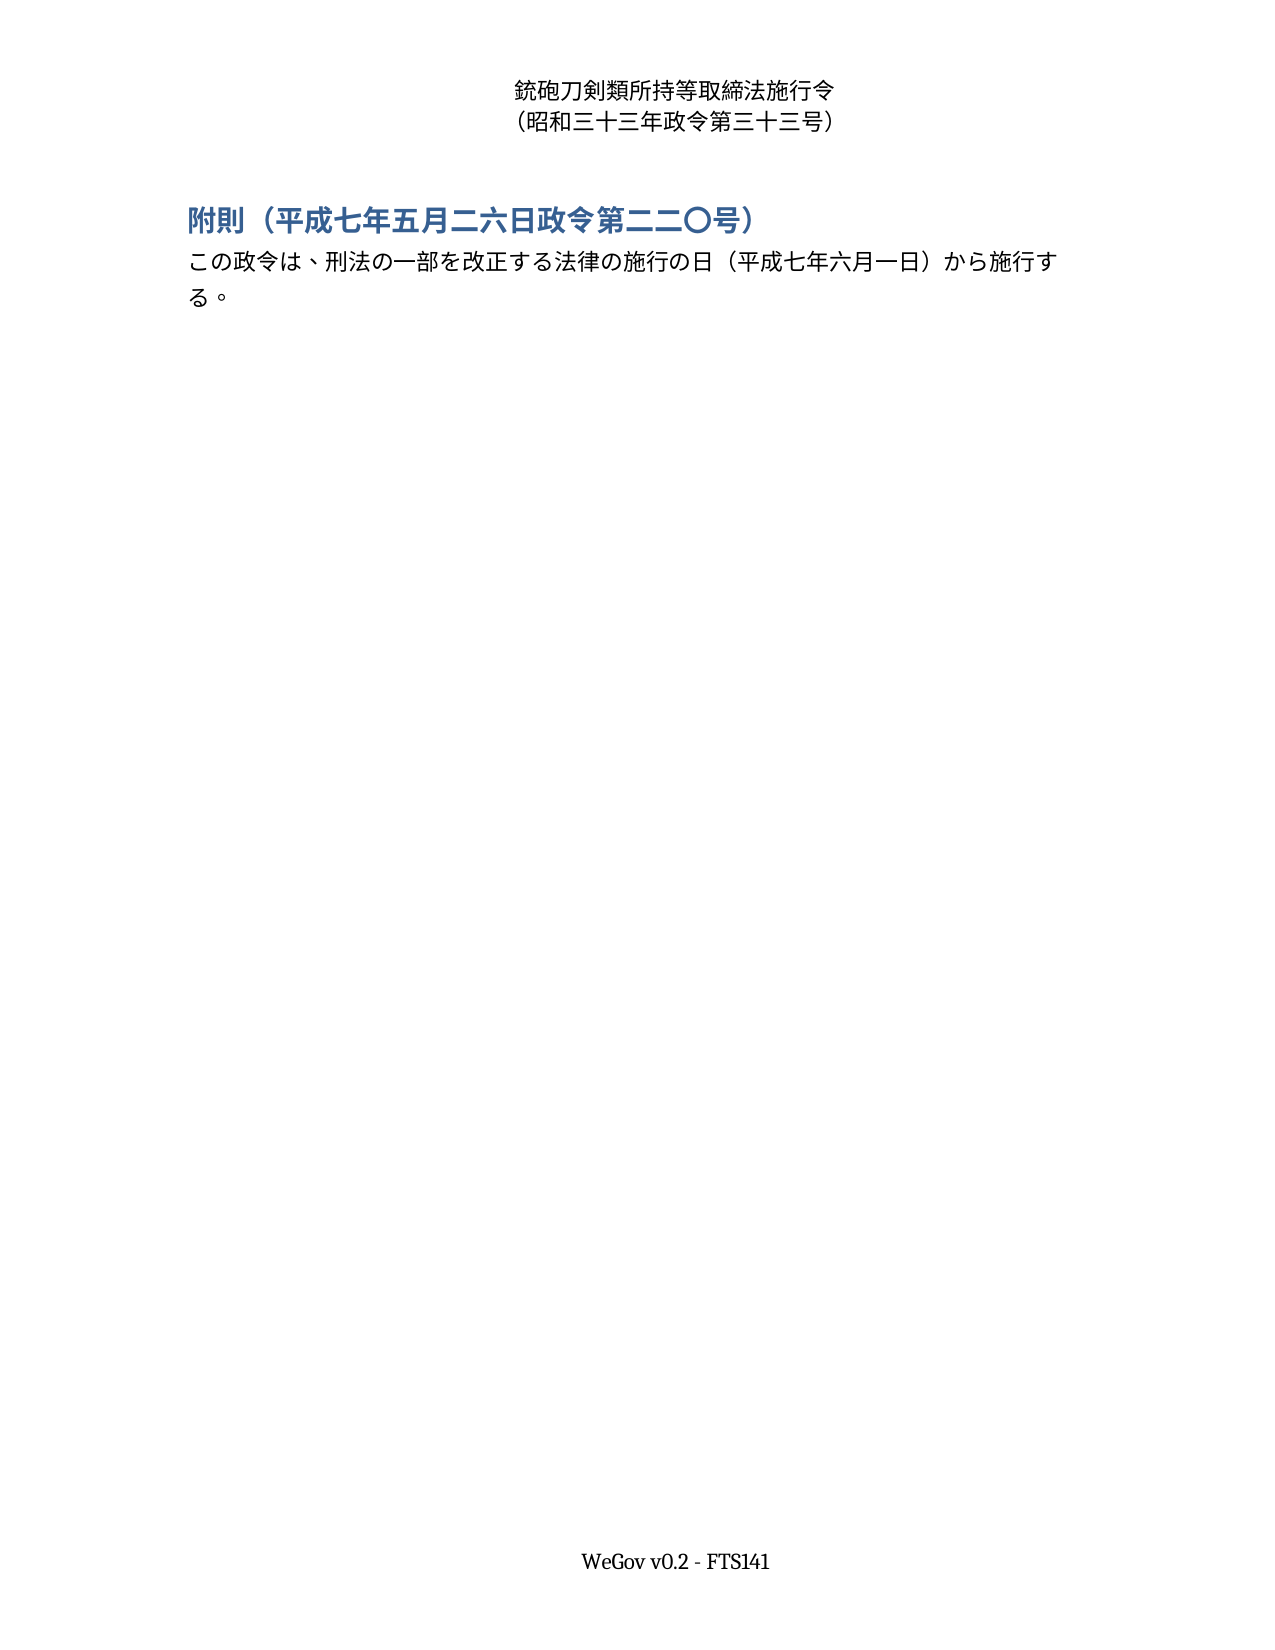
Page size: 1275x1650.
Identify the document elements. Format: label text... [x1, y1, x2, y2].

text この政令は、刑法の一部を改正する法律の施行の日（平成七年六月一日）から施行する。 [187, 246, 1087, 313]
subtitle 附則（平成七年五月二六日政令第二二〇号） [187, 200, 1087, 240]
